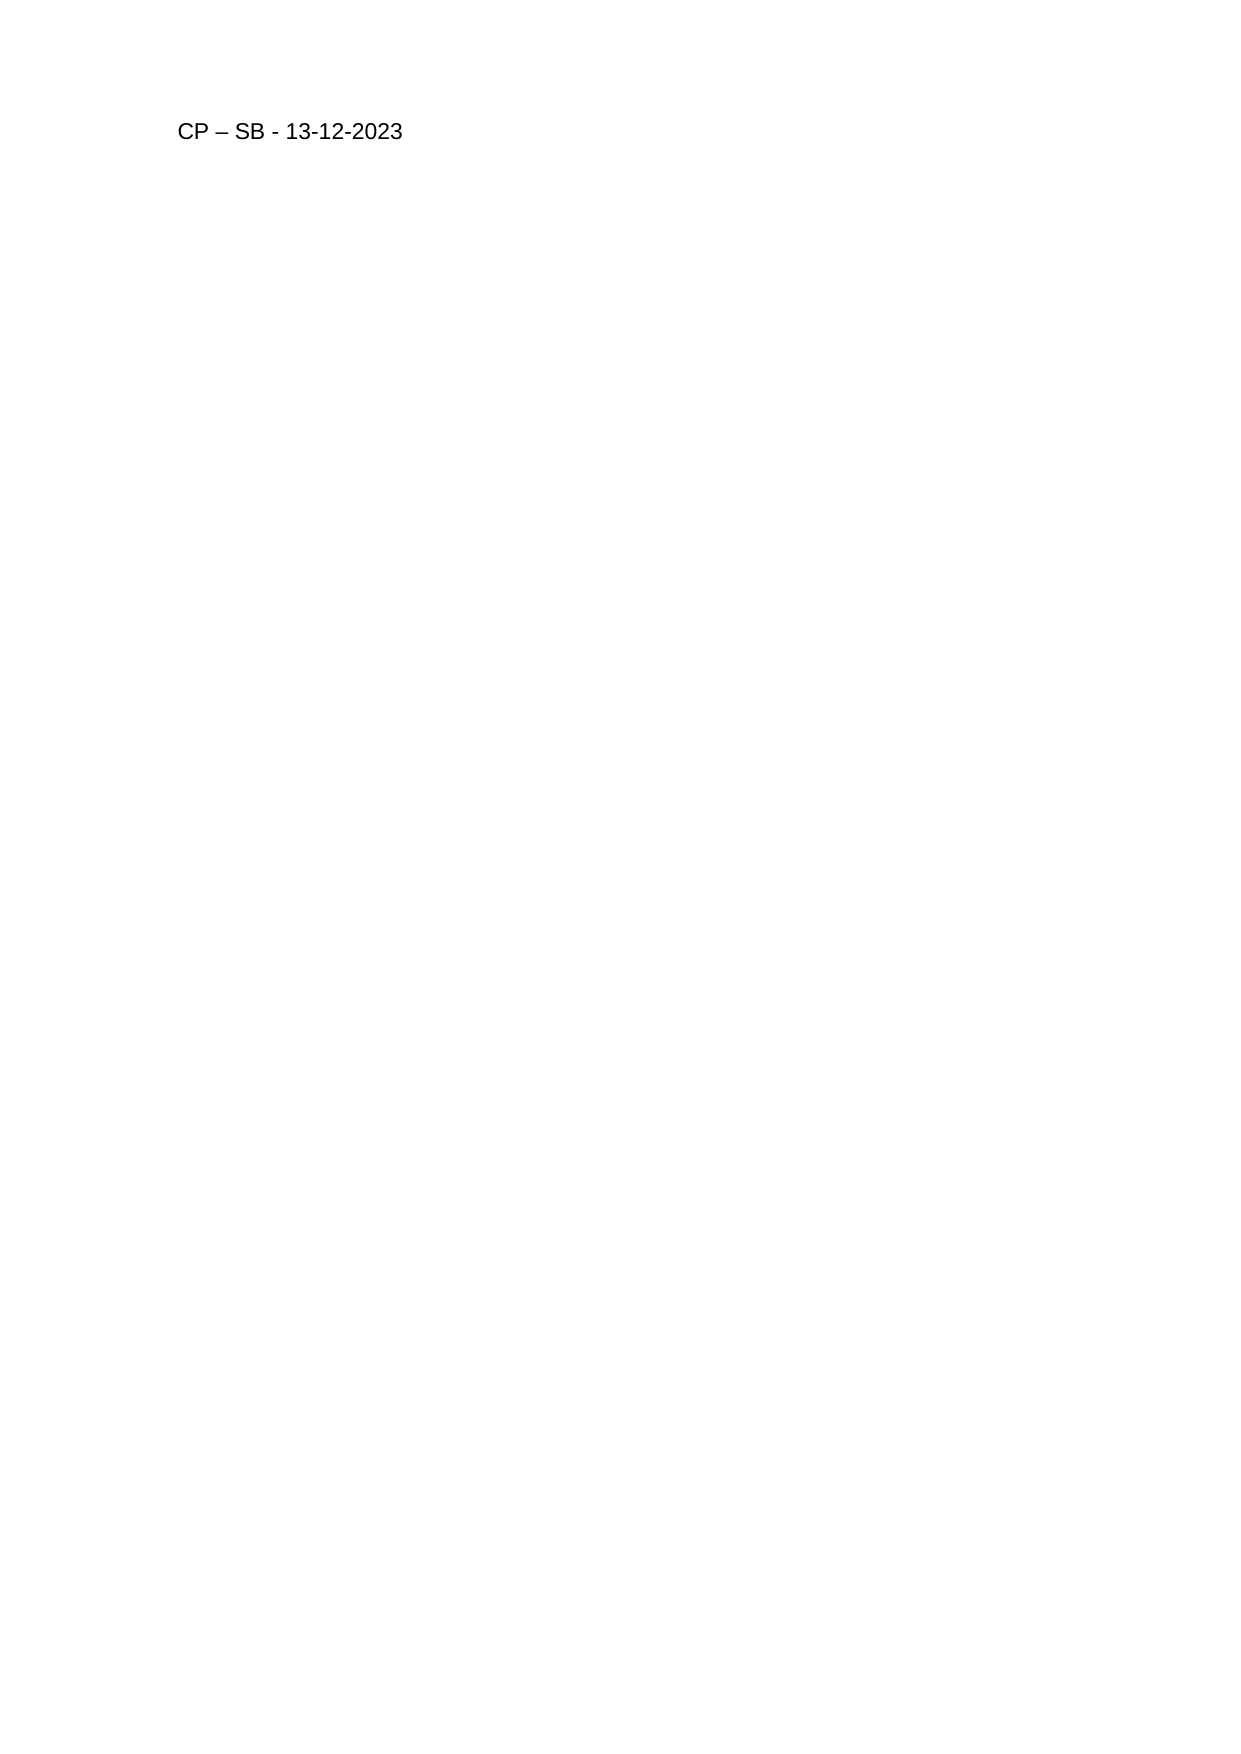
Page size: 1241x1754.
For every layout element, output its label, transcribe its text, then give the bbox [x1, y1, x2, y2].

text CP – SB - 13-12-2023 [177, 118, 1152, 144]
